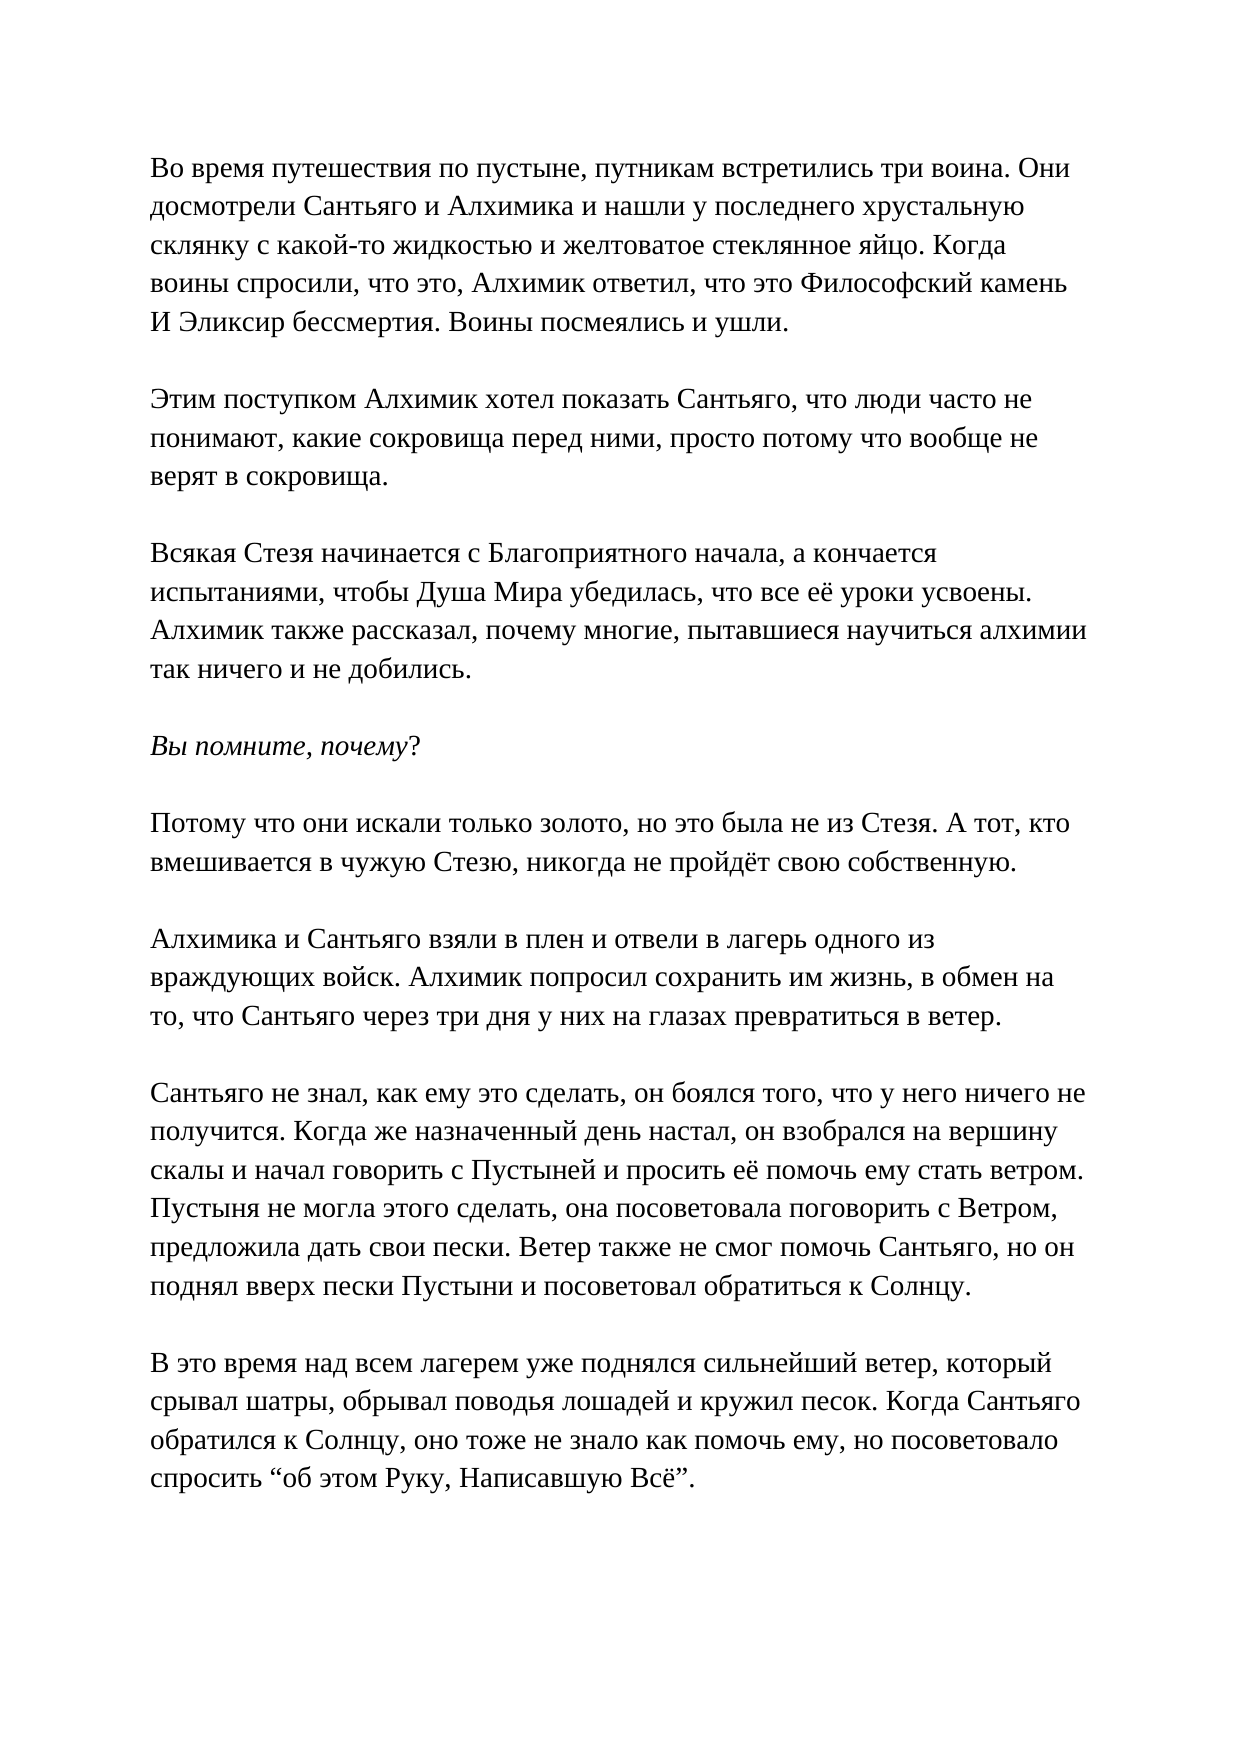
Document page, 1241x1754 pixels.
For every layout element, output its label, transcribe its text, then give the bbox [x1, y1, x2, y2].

text Этим поступком Алхимик хотел показать Сантьяго, что люди часто не понимают, какие сокровища перед ними, просто потому что вообще не верят в сокровища. [150, 381, 1090, 492]
text Алхимика и Сантьяго взяли в плен и отвели в лагерь одного из враждующих войск. Алхимик попросил сохранить им жизнь, в обмен на то, что Сантьяго через три дня у них на глазах превратиться в ветер. [150, 921, 1090, 1031]
text Во время путешествия по пустыне, путникам встретились три воина. Они досмотрели Сантьяго и Алхимика и нашли у последнего хрустальную склянку с какой-то жидкостью и желтоватое стеклянное яйцо. Когда воины спросили, что это, Алхимик ответил, что это Философский камень И Эликсир бессмертия. Воины посмеялись и ушли. [150, 150, 1090, 338]
text Алхимик также рассказал, почему многие, пытавшиеся научиться алхимии так ничего и не добились. [150, 612, 1090, 684]
text Потому что они искали только золото, но это была не из Стезя. А тот, кто вмешивается в чужую Стезю, никогда не пройдёт свою собственную. [150, 805, 1090, 877]
text Вы помните, почему? [150, 728, 1090, 762]
text В это время над всем лагерем уже поднялся сильнейший ветер, который срывал шатры, обрывал поводья лошадей и кружил песок. Когда Сантьяго обратился к Солнцу, оно тоже не знало как помочь ему, но посоветовало спросить “об этом Руку, Написавшую Всё”. [150, 1345, 1090, 1494]
text Пустыня не могла этого сделать, она посоветовала поговорить с Ветром, предложила дать свои пески. Ветер также не смог помочь Сантьяго, но он поднял вверх пески Пустыни и посоветовал обратиться к Солнцу. [150, 1191, 1090, 1301]
text Сантьяго не знал, как ему это сделать, он боялся того, что у него ничего не получится. Когда же назначенный день настал, он взобрался на вершину скалы и начал говорить с Пустыней и просить её помочь ему стать ветром. [150, 1075, 1090, 1186]
text Всякая Стезя начинается с Благоприятного начала, а кончается испытаниями, чтобы Душа Мира убедилась, что все её уроки усвоены. [150, 535, 1090, 607]
